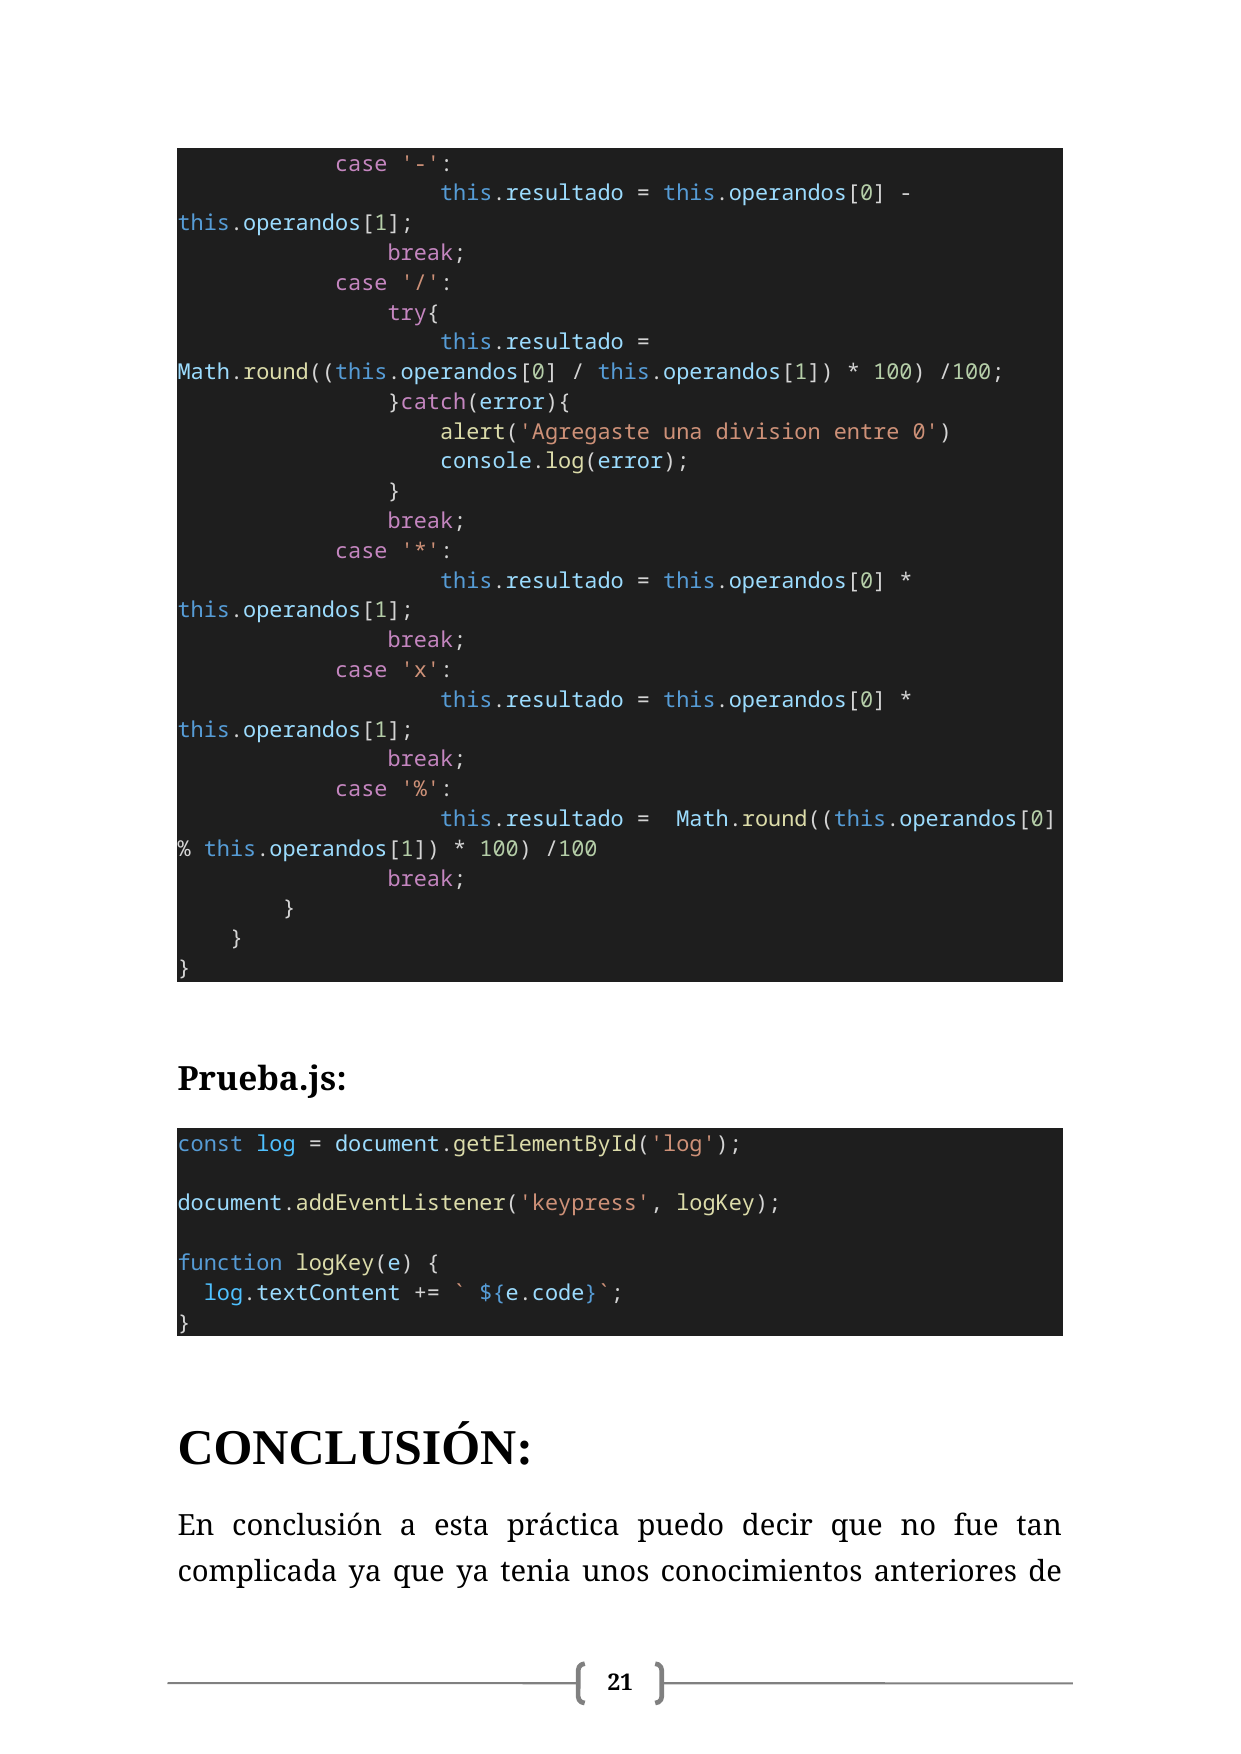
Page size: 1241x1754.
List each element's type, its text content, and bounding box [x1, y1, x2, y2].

text break; [177, 624, 1063, 654]
text this.resultado = Math.round((this.operandos[0] / this.operandos[1]) * 100) /100; [177, 326, 1063, 386]
text } [177, 922, 1063, 952]
text Prueba.js: [177, 1055, 1063, 1100]
text } [177, 1307, 1063, 1336]
text break; [177, 237, 1063, 267]
text try{ [177, 297, 1063, 326]
text alert('Agregaste una division entre 0') [177, 416, 1063, 446]
text this.resultado = this.operandos[0] - this.operandos[1]; [177, 177, 1063, 237]
text document.addEventListener('keypress', logKey); [177, 1187, 1063, 1217]
text this.resultado = Math.round((this.operandos[0] % this.operandos[1]) * 100) /100 [177, 803, 1063, 863]
text console.log(error); [177, 446, 1063, 475]
text case 'x': [177, 654, 1063, 684]
text log.textContent += ` ${e.code}`; [177, 1277, 1063, 1307]
text } [177, 475, 1063, 505]
text break; [177, 505, 1063, 535]
text function logKey(e) { [177, 1247, 1063, 1277]
subtitle CONCLUSIÓN: [177, 1418, 1063, 1475]
text case '*': [177, 535, 1063, 565]
text case '-': [177, 148, 1063, 177]
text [177, 1504, 1063, 1590]
text case '%': [177, 773, 1063, 803]
text } [177, 952, 1063, 982]
text this.resultado = this.operandos[0] * this.operandos[1]; [177, 565, 1063, 624]
text case '/': [177, 267, 1063, 297]
text }catch(error){ [177, 386, 1063, 416]
text } [177, 892, 1063, 922]
text const log = document.getElementById('log'); [177, 1128, 1063, 1158]
text break; [177, 863, 1063, 892]
text break; [177, 743, 1063, 773]
text this.resultado = this.operandos[0] * this.operandos[1]; [177, 684, 1063, 743]
